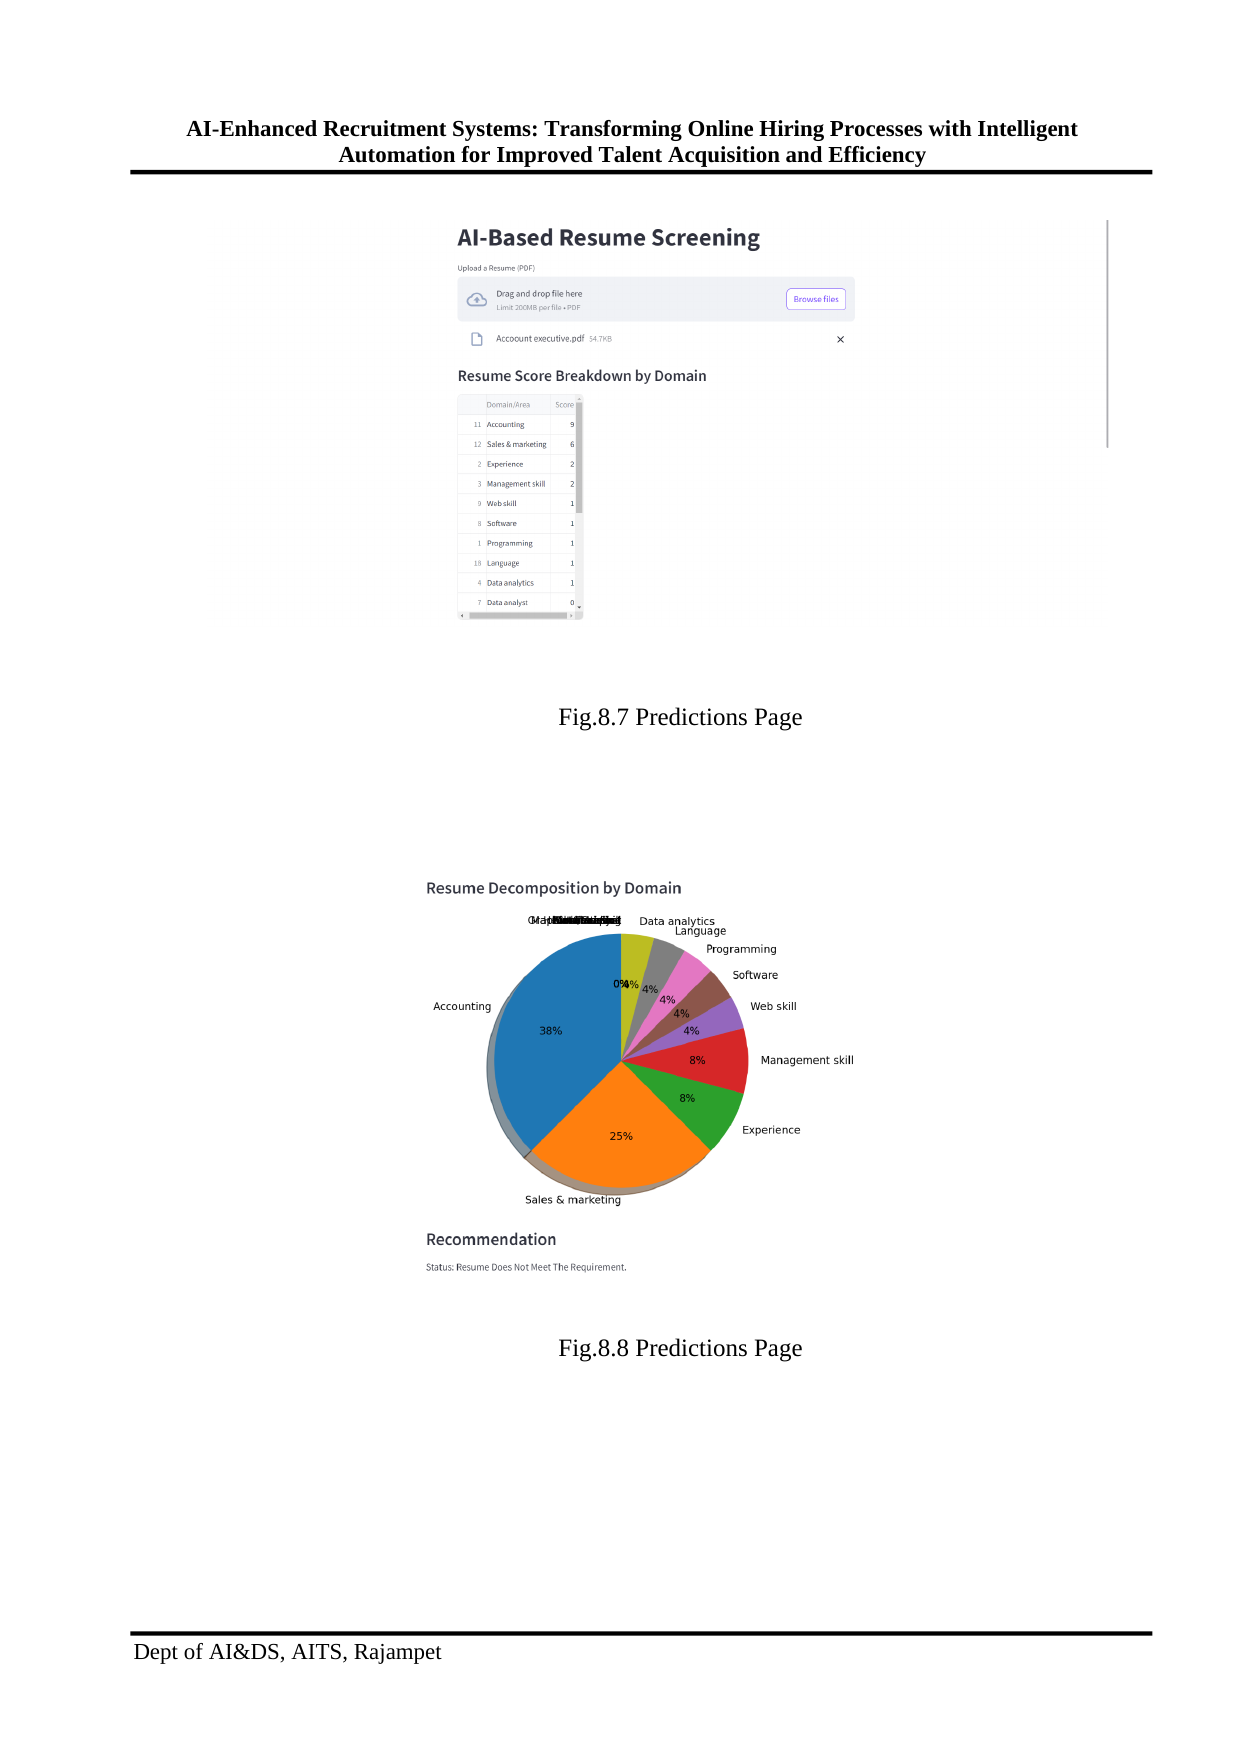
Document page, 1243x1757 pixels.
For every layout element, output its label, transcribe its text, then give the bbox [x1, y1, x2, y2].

text Fig.8.7 Predictions Page [133, 702, 1152, 731]
text Fig.8.8 Predictions Page [133, 1333, 1152, 1362]
picture [151, 865, 1139, 1286]
picture [207, 220, 1109, 627]
